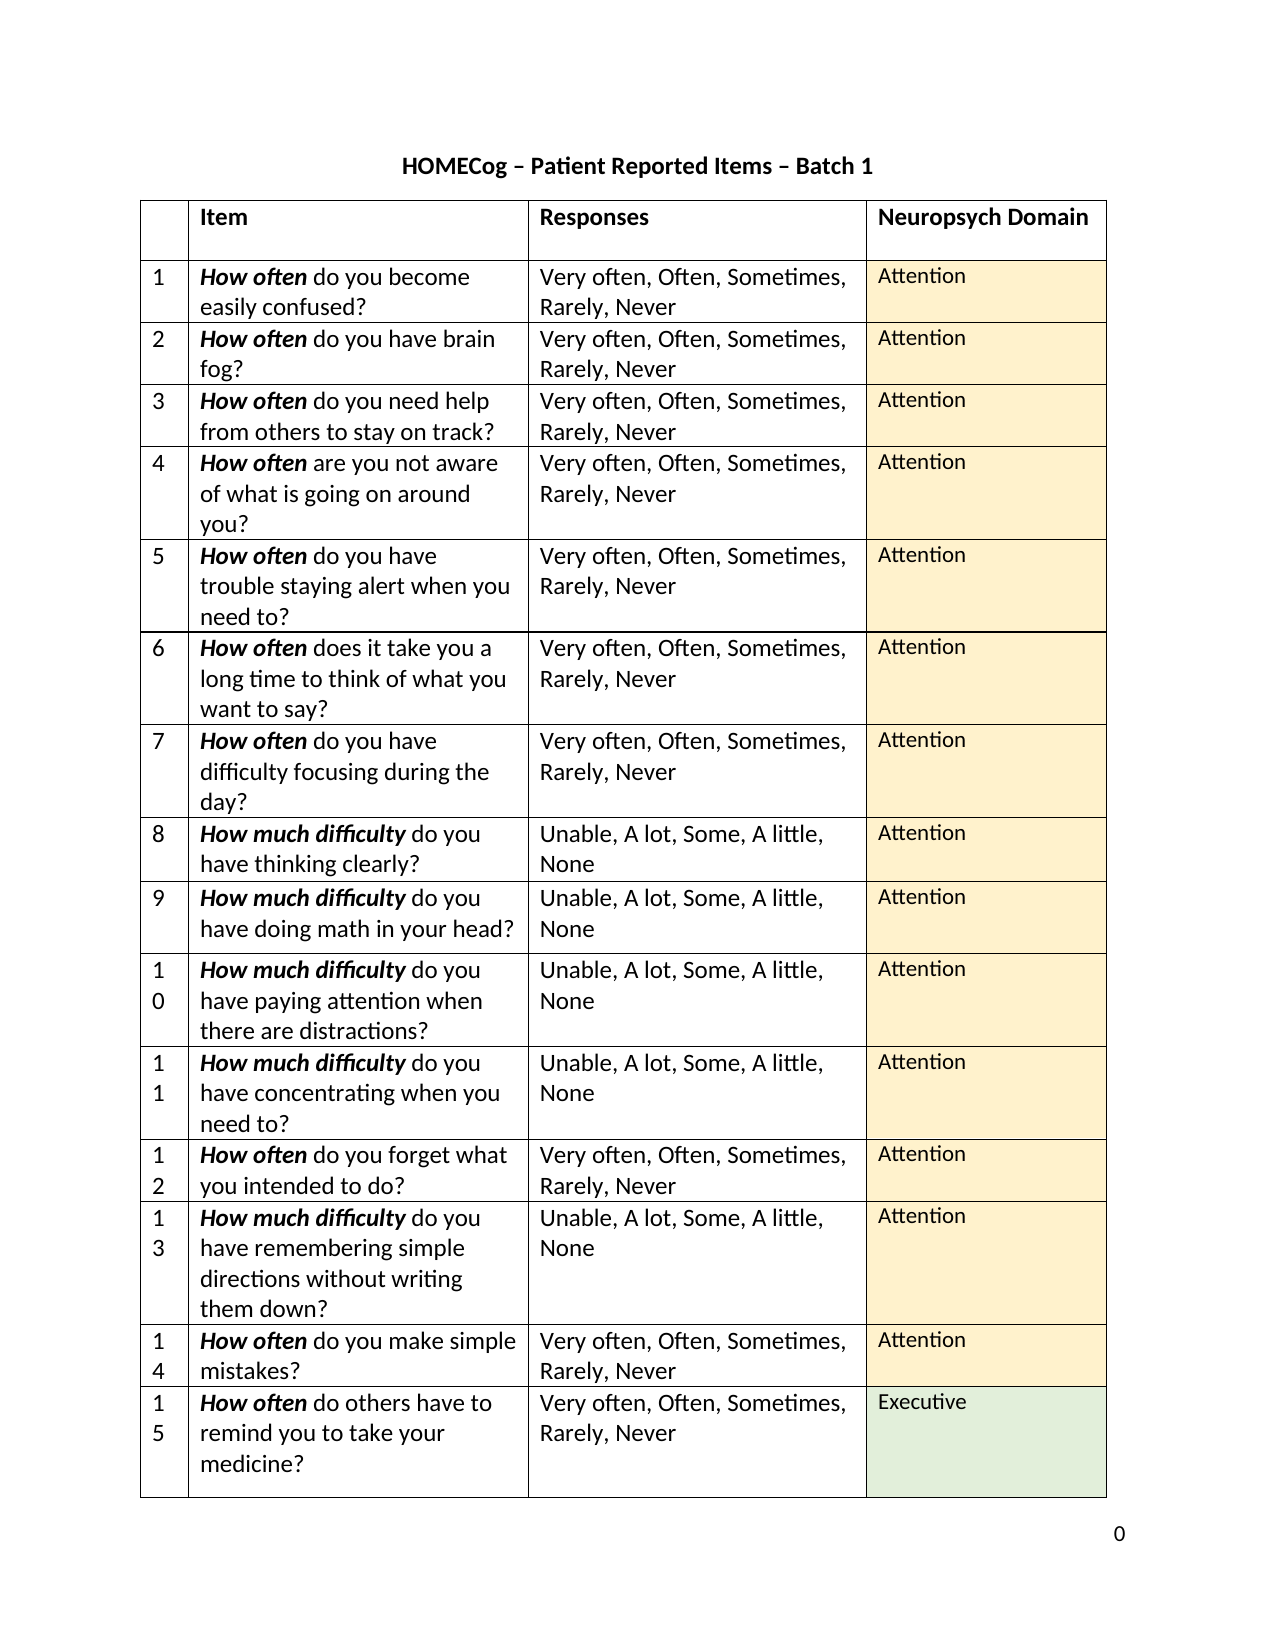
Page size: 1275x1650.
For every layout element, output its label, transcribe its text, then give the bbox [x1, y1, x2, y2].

table_cell 3 [141, 385, 188, 446]
table_header Item [189, 201, 528, 260]
table_cell Unable, A lot, Some, A little, None [529, 1202, 866, 1324]
table_cell Very often, Often, Sometimes, Rarely, Never [529, 447, 866, 539]
table_cell 5 [141, 540, 188, 631]
table_cell How often do you have trouble staying alert when you need to? [189, 540, 528, 631]
table_cell Attention [867, 725, 1106, 817]
table_header Responses [529, 201, 866, 260]
table_cell 4 [141, 447, 188, 539]
table_cell Very often, Often, Sometimes, Rarely, Never [529, 1140, 866, 1201]
table_cell Very often, Often, Sometimes, Rarely, Never [529, 540, 866, 631]
table_cell 15 [141, 1387, 188, 1497]
table_cell 9 [141, 882, 188, 953]
table_header [141, 201, 188, 260]
table_cell Attention [867, 323, 1106, 384]
table_cell Attention [867, 818, 1106, 881]
table_cell 12 [141, 1140, 188, 1201]
table_cell How often do others have to remind you to take your medicine? [189, 1387, 528, 1497]
table_cell Attention [867, 1202, 1106, 1324]
table_cell Very often, Often, Sometimes, Rarely, Never [529, 385, 866, 446]
table_cell How often do you have difficulty focusing during the day? [189, 725, 528, 817]
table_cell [529, 1325, 866, 1386]
table_cell How often do you have brain fog? [189, 323, 528, 384]
table_cell 1 [141, 261, 188, 322]
table_cell How often do you become easily confused? [189, 261, 528, 322]
table_cell Attention [867, 882, 1106, 953]
table_cell Unable, A lot, Some, A little, None [529, 882, 866, 953]
table_cell Very often, Often, Sometimes, Rarely, Never [529, 261, 866, 322]
table_cell 11 [141, 1047, 188, 1138]
table_cell Attention [867, 385, 1106, 446]
table_cell Attention [867, 1325, 1106, 1386]
table_cell How much difficulty do you have remembering simple directions without writing them down? [189, 1202, 528, 1324]
table_cell Attention [867, 633, 1106, 724]
table_cell 6 [141, 633, 188, 724]
table_cell How often are you not aware of what is going on around you? [189, 447, 528, 539]
table_cell Attention [867, 1047, 1106, 1138]
table_cell How often do you need help from others to stay on track? [189, 385, 528, 446]
table_cell 13 [141, 1202, 188, 1324]
table_cell 14 [141, 1325, 188, 1386]
table_header Neuropsych Domain [867, 201, 1106, 260]
table_cell How much difficulty do you have thinking clearly? [189, 818, 528, 881]
table_cell How much difficulty do you have paying attention when there are distractions? [189, 954, 528, 1046]
table_cell How often do you make simple mistakes? [189, 1325, 528, 1386]
table_cell How often does it take you a long time to think of what you want to say? [189, 633, 528, 724]
table_cell Unable, A lot, Some, A little, None [529, 1047, 866, 1138]
table_cell Attention [867, 261, 1106, 322]
table_cell Attention [867, 447, 1106, 539]
table_cell Attention [867, 954, 1106, 1046]
table_cell How often do you forget what you intended to do? [189, 1140, 528, 1201]
table_cell Attention [867, 1140, 1106, 1201]
table_cell 10 [141, 954, 188, 1046]
table_cell Very often, Often, Sometimes, Rarely, Never [529, 323, 866, 384]
table_cell 7 [141, 725, 188, 817]
table_cell Very often, Often, Sometimes, Rarely, Never [529, 725, 866, 817]
table_cell Attention [867, 540, 1106, 631]
table_cell Unable, A lot, Some, A little, None [529, 818, 866, 881]
table_cell 8 [141, 818, 188, 881]
table_cell Executive [867, 1387, 1106, 1497]
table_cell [529, 1387, 866, 1497]
table_cell Very often, Often, Sometimes, Rarely, Never [529, 633, 866, 724]
table_cell How much difficulty do you have concentrating when you need to? [189, 1047, 528, 1138]
table_cell 2 [141, 323, 188, 384]
table_cell How much difficulty do you have doing math in your head? [189, 882, 528, 953]
table_cell Unable, A lot, Some, A little, None [529, 954, 866, 1046]
